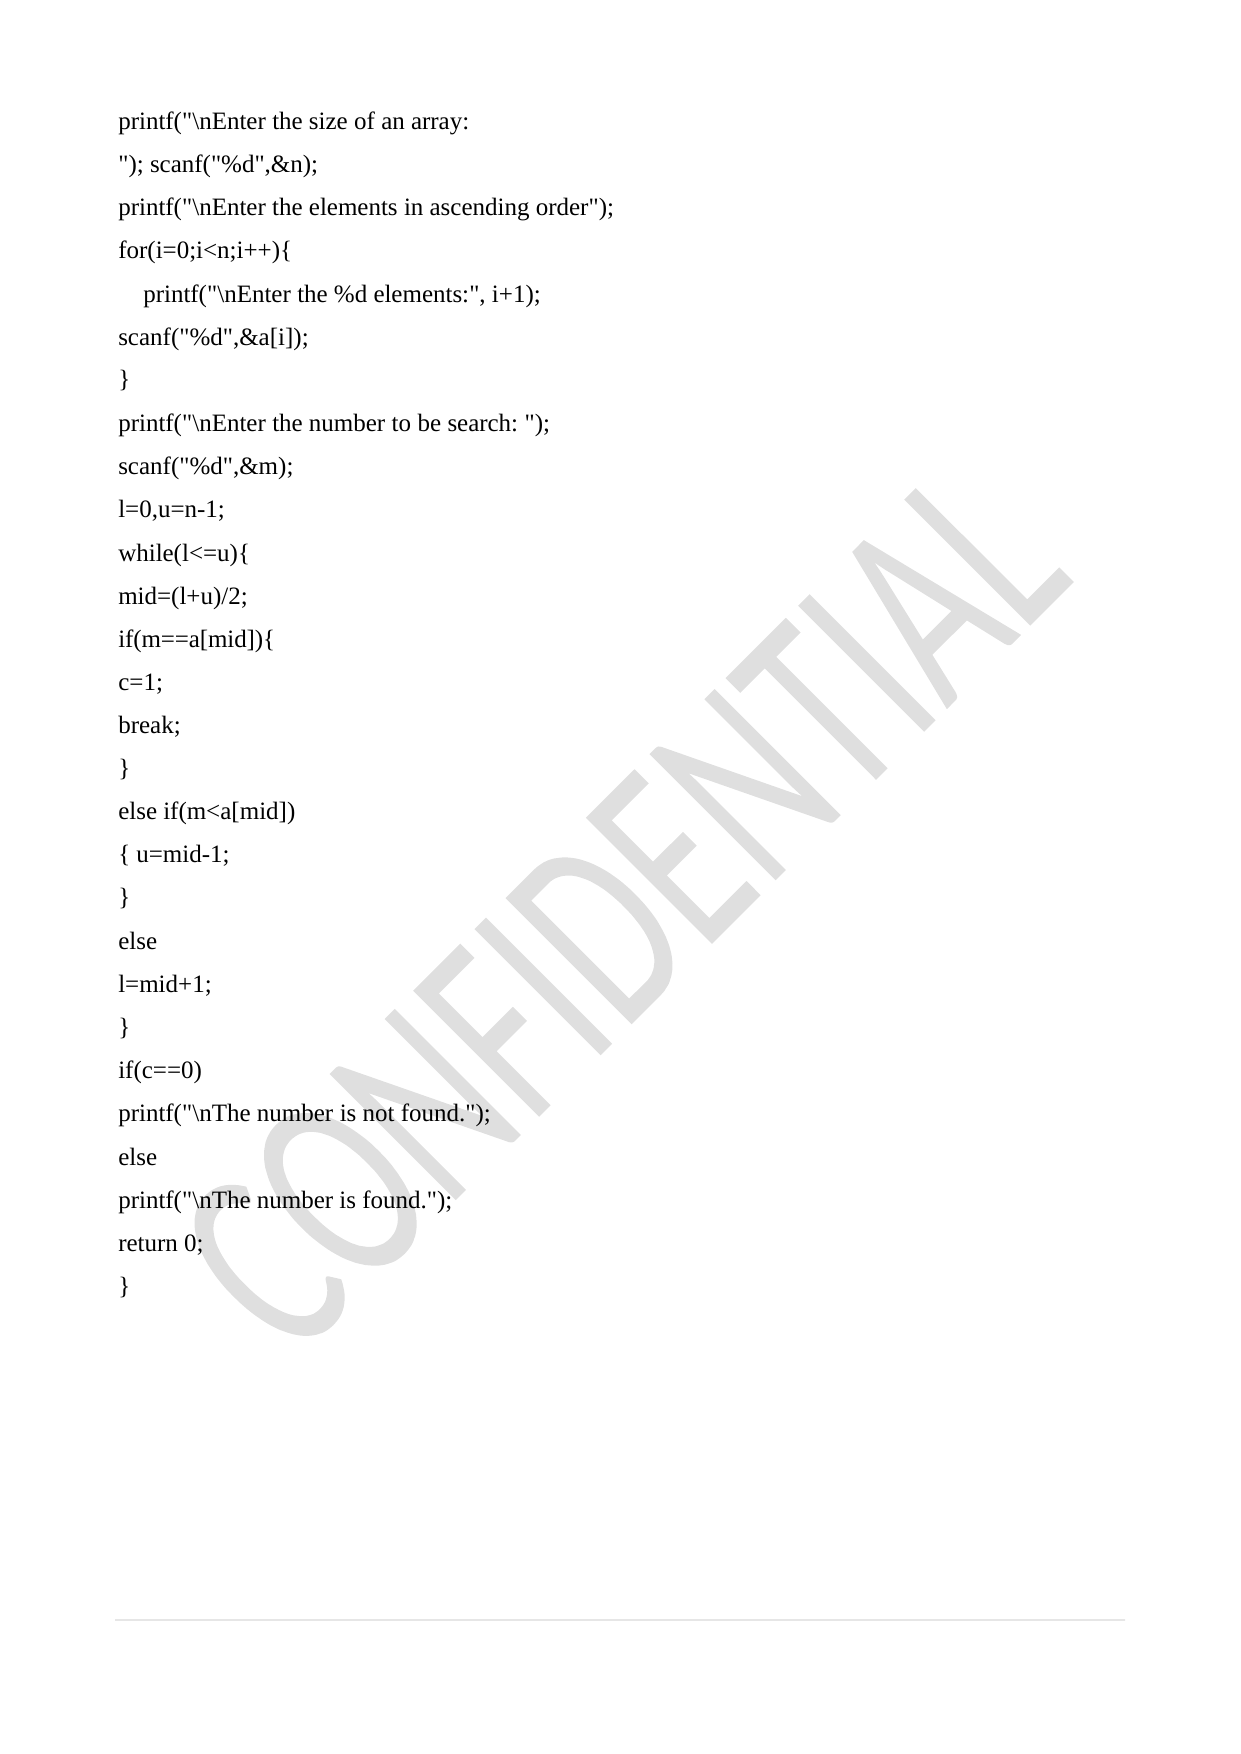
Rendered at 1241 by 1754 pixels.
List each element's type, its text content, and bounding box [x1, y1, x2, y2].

text printf("\nEnter the elements in ascending order"); for(i=0;i<n;i++){ [118, 192, 616, 264]
text break; [118, 710, 1215, 739]
text printf("\nEnter the size of an array: "); scanf("%d",&n); [118, 106, 501, 178]
text l=0,u=n-1; while(l<=u){ mid=(l+u)/2; if(m==a[mid]){ c=1; [118, 494, 276, 696]
text } [118, 883, 1215, 911]
text } [118, 1012, 1215, 1041]
text printf("\nThe number is found."); return 0; [118, 1185, 454, 1257]
text printf("\nEnter the number to be search: "); scanf("%d",&m); [118, 408, 550, 480]
text printf("\nEnter the %d elements:", i+1); scanf("%d",&a[i]); [118, 279, 541, 351]
text printf("\nThe number is not found."); else [118, 1098, 491, 1170]
text if(c==0) [118, 1056, 1215, 1084]
text else l=mid+1; [118, 926, 213, 998]
text } [118, 753, 1215, 782]
text } [118, 1271, 1215, 1300]
text else if(m<a[mid]){ u=mid-1; [118, 796, 307, 868]
text } [118, 365, 1215, 393]
